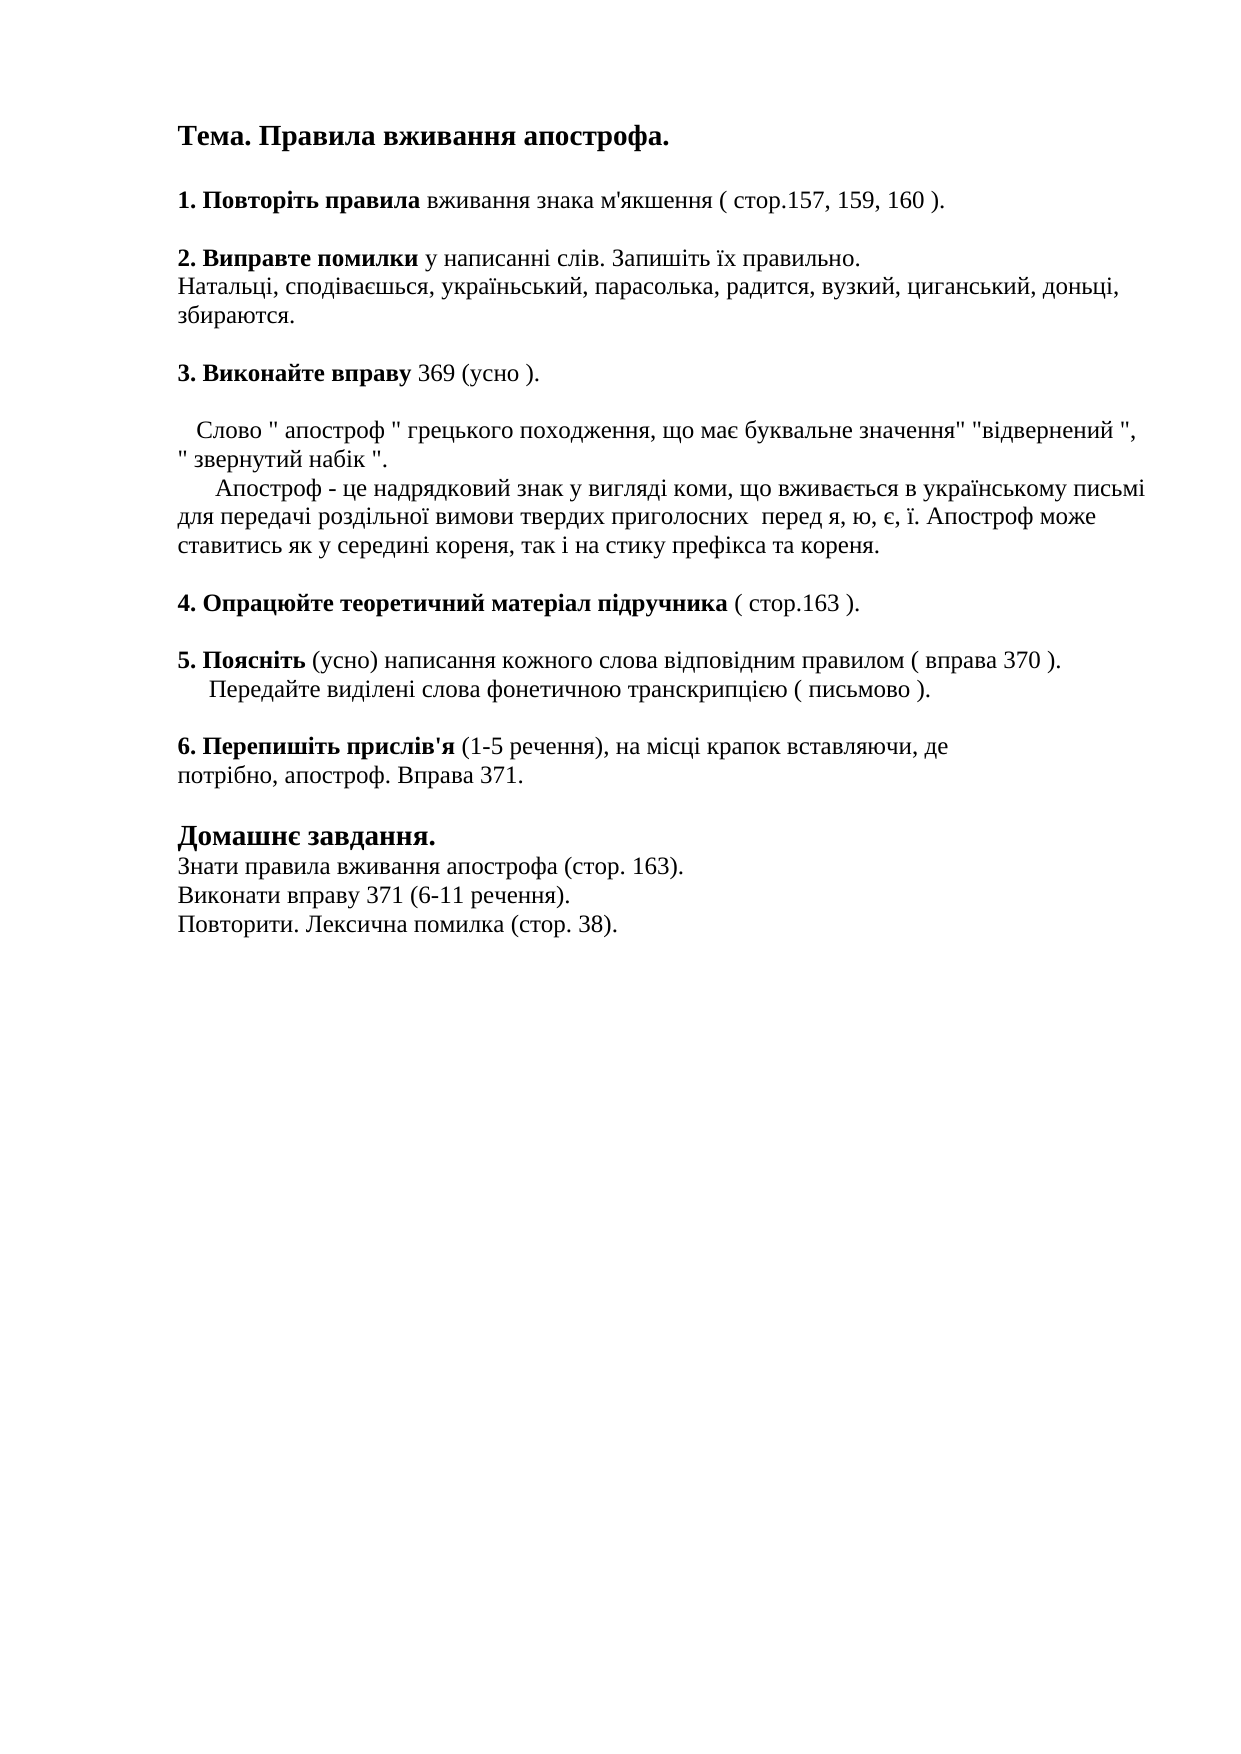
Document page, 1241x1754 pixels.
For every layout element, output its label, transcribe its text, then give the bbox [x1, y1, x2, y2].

text 1. Повторіть правила вживання знака м'якшення ( стор.157, 159, 160 ). 2. Виправте помилки у написанні слів. Запишіть їх правильно. Натальці, сподіваєшься, україньський, парасолька, радится, вузкий, циганський, доньці, збираются. 3. Виконайте вправу 369 (усно ). Слово " апостроф " грецького походження, що має буквальне значення" "відвернений ", " звернутий набік ". Апостроф - це надрядковий знак у вигляді коми, що вживається в українському письмі для передачі роздільної вимови твердих приголосних перед я, ю, є, ї. Апостроф може ставитись як у середині кореня, так і на стику префікса та кореня. 4. Опрацюйте теоретичний матеріал підручника ( стор.163 ). 5. Поясніть (усно) написання кожного слова відповідним правилом ( вправа 370 ). Передайте виділені слова фонетичною транскрипцією ( письмово ). 6. Перепишіть прислів'я (1-5 речення), на місці крапок вставляючи, де потрібно, апостроф. Вправа 371. Домашнє завдання. Знати правила вживання апострофа (стор. 163). Виконати вправу 371 (6-11 речення). Повторити. Лексична помилка (стор. 38). [177, 185, 1152, 937]
text Тема. Правила вживання апострофа. [177, 118, 1152, 152]
